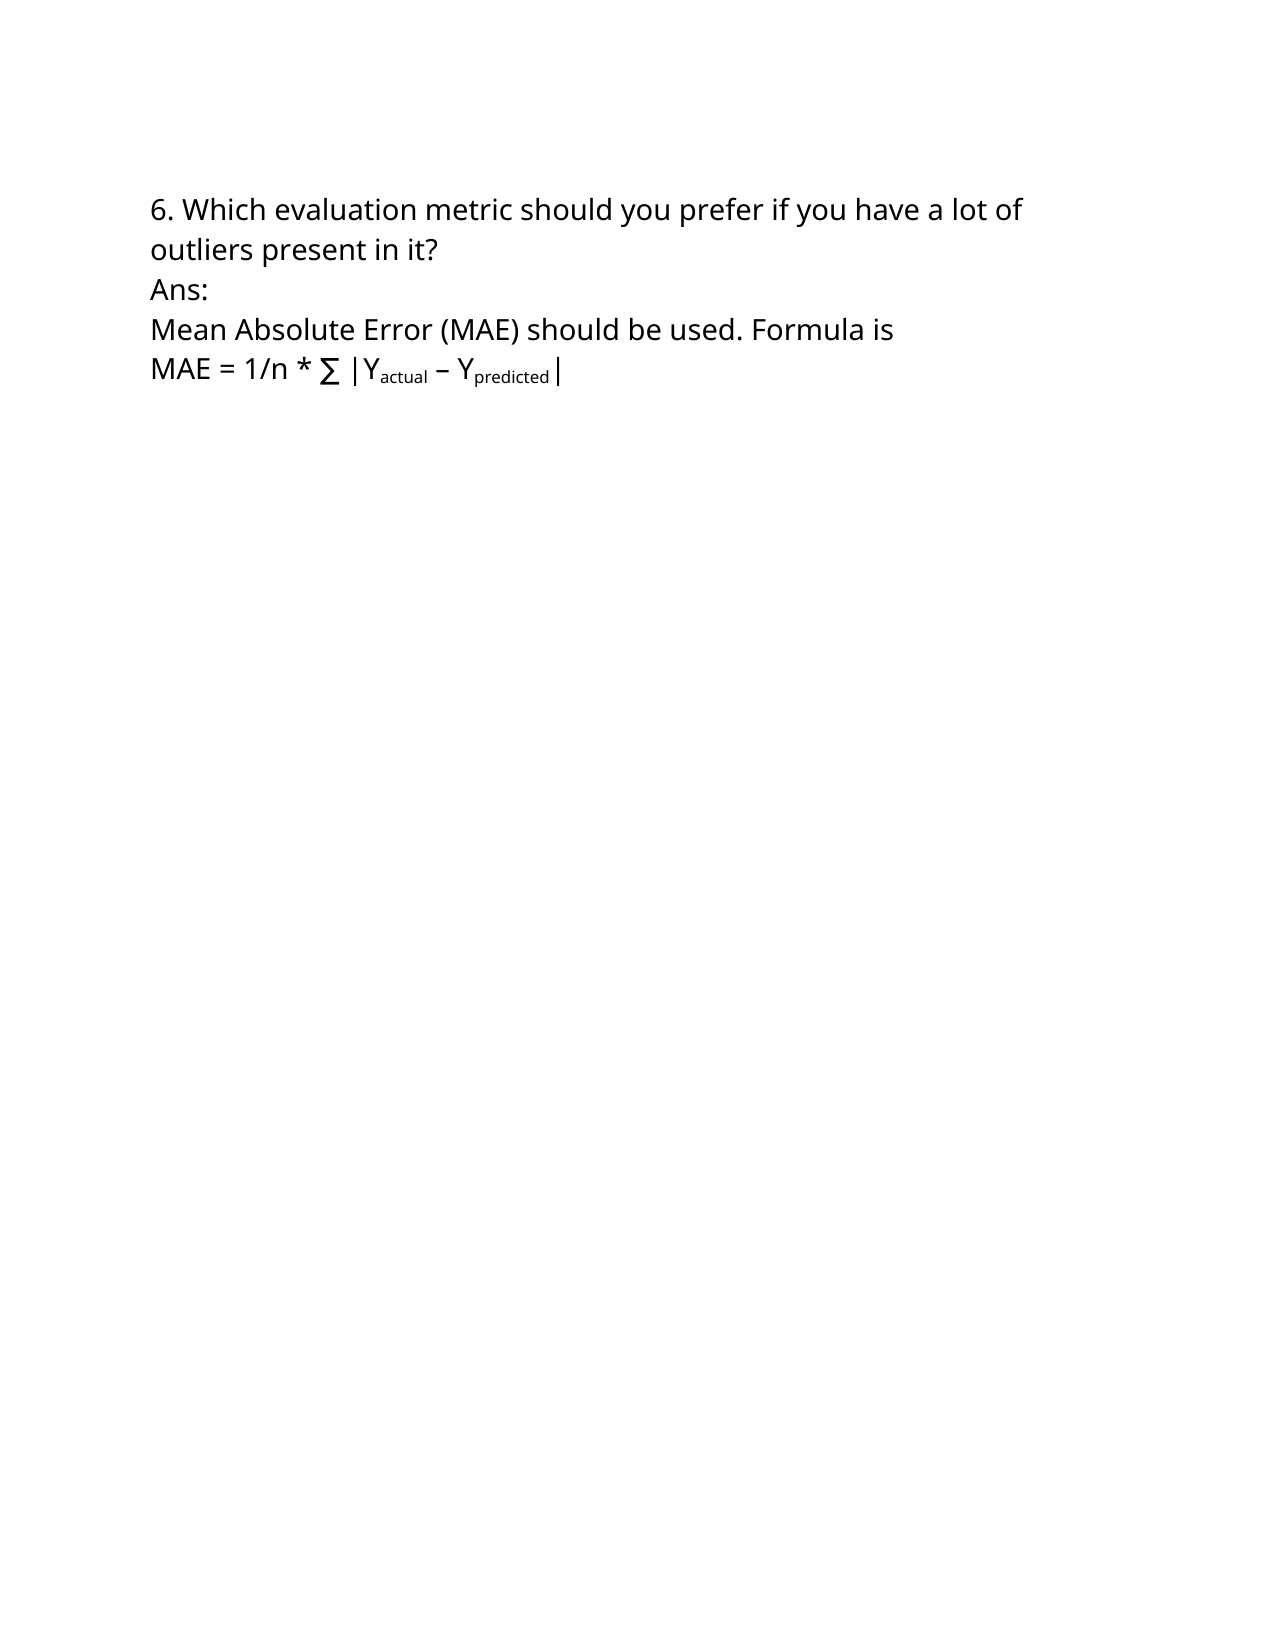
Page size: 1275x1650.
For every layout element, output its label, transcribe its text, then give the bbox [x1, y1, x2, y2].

text Mean Absolute Error (MAE) should be used. Formula is [150, 309, 1125, 348]
text MAE = 1/n * ∑ |Yactual – Ypredicted| [150, 348, 1125, 388]
text Ans: [150, 269, 1125, 309]
text 6. Which evaluation metric should you prefer if you have a lot of outliers present in it? [150, 190, 1125, 269]
